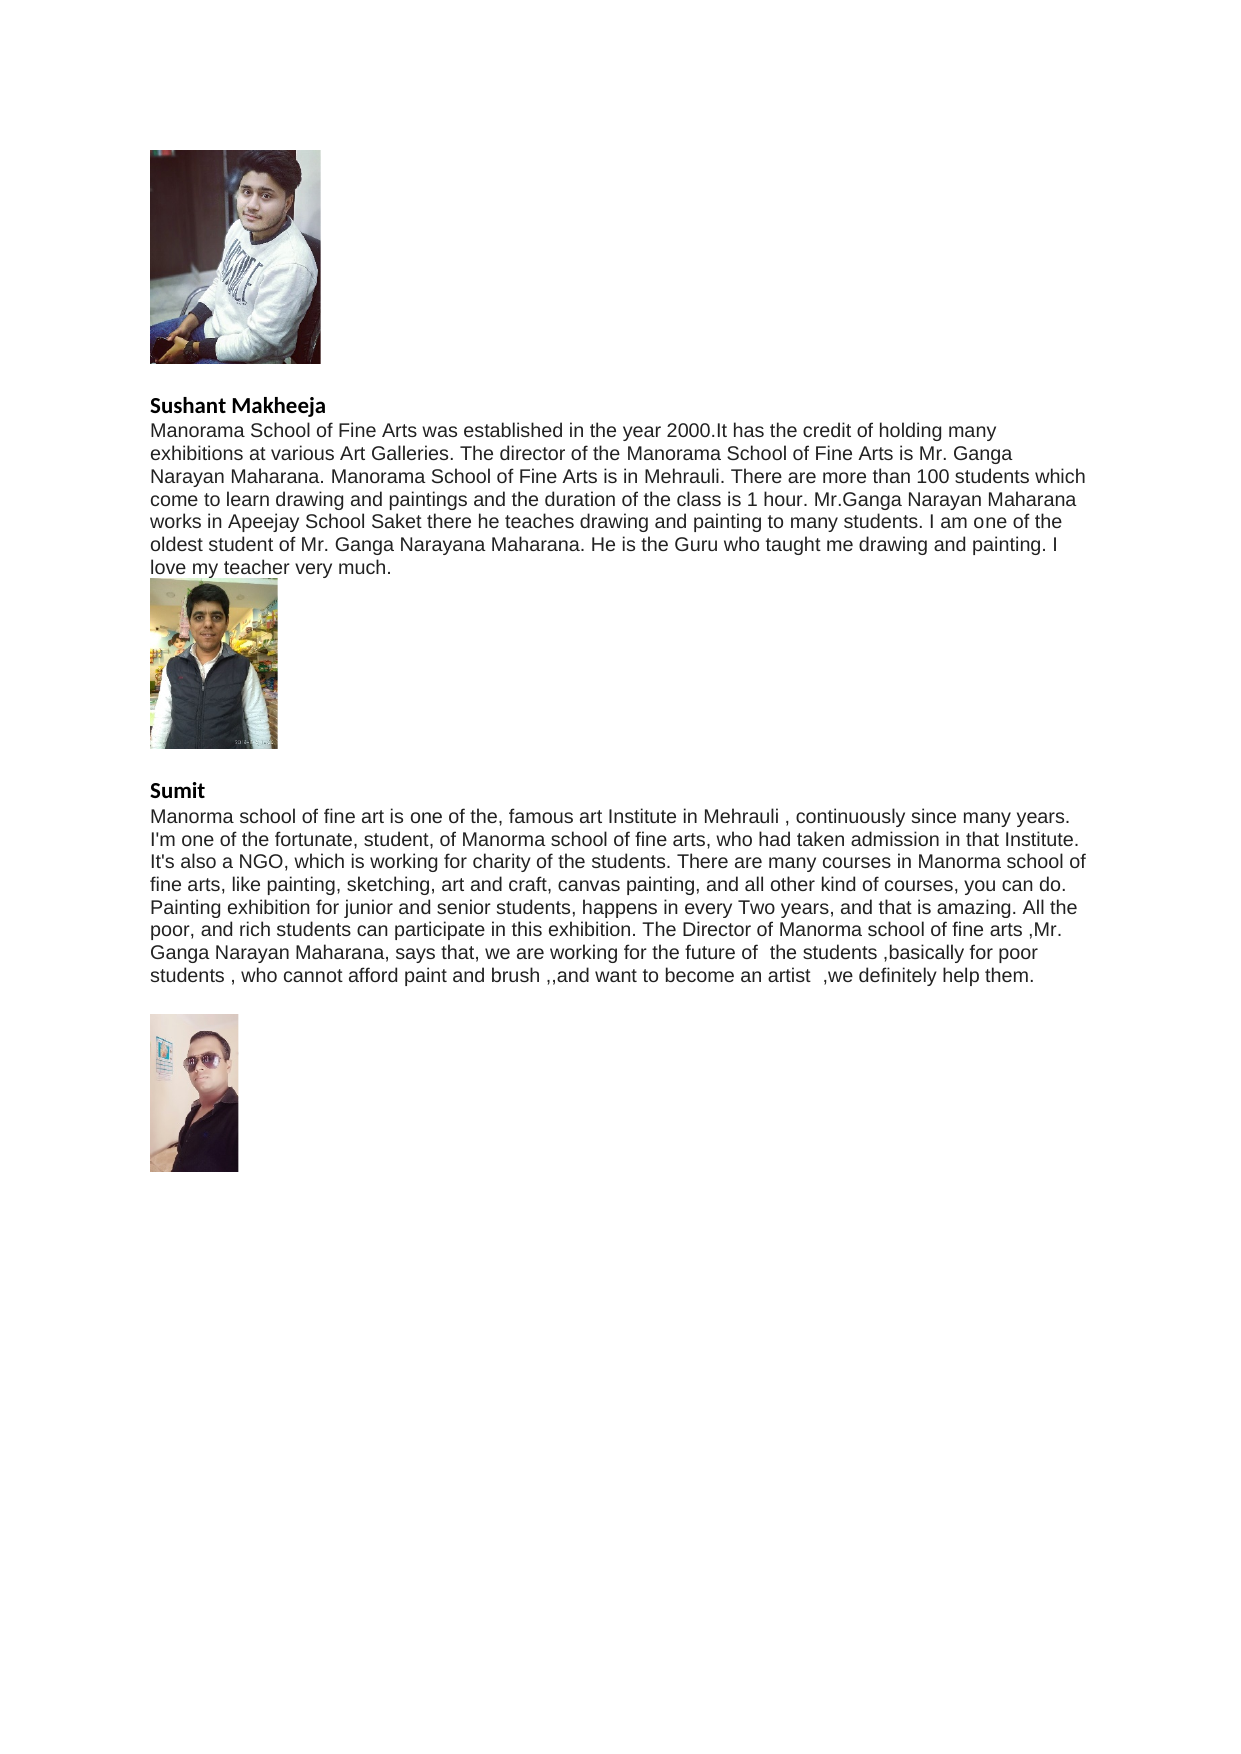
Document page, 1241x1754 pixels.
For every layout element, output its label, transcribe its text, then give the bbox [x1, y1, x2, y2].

text Manorma school of fine art is one of the, famous art Institute in Mehrauli , continuously since many years. I'm one of the fortunate, student, of Manorma school of fine arts, who had taken admission in that Institute. It's also a NGO, which is working for charity of the students. There are many courses in Manorma school of fine arts, like painting, sketching, art and craft, canvas painting, and all other kind of courses, you can do. Painting exhibition for junior and senior students, happens in every Two years, and that is amazing. All the poor, and rich students can participate in this exhibition. The Director of Manorma school of fine arts ,Mr. Ganga Narayan Maharana, says that, we are working for the future of the students ,basically for poor students , who cannot afford paint and brush ,,and want to become an artist ,we definitely help them. [150, 805, 1090, 986]
picture [150, 150, 321, 364]
picture [150, 578, 278, 749]
text Sumit [150, 777, 1090, 805]
text Manorama School of Fine Arts was established in the year 2000.It has the credit of holding many exhibitions at various Art Galleries. The director of the Manorama School of Fine Arts is Mr. Ganga Narayan Maharana. Manorama School of Fine Arts is in Mehrauli. There are more than 100 students which come to learn drawing and paintings and the duration of the class is 1 hour. Mr.Ganga Narayan Maharana works in Apeejay School Saket there he teaches drawing and painting to many students. I am one of the oldest student of Mr. Ganga Narayana Maharana. He is the Guru who taught me drawing and painting. I love my teacher very much. [150, 419, 1090, 578]
text Sushant Makheeja [150, 391, 1090, 419]
picture [150, 1014, 239, 1172]
